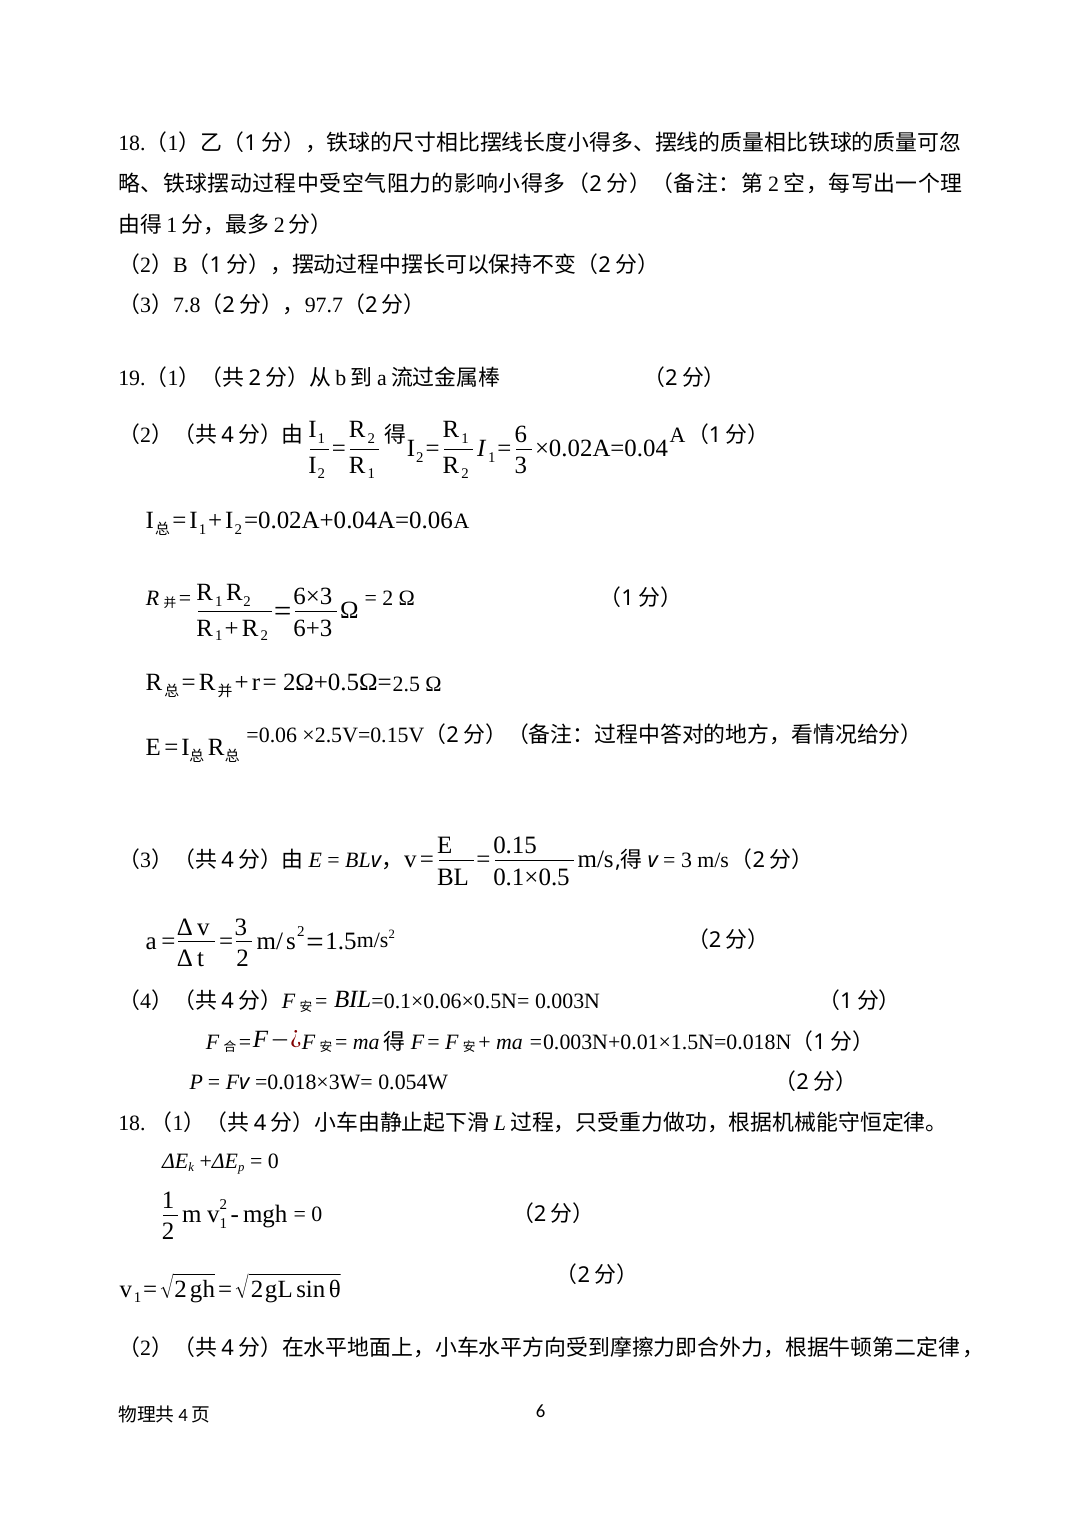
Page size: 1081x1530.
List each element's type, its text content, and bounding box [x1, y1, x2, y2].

text （3）（共4分）由 E = BLv，,得 v = 3 m/s （2分） m/s2 （2分） [118, 829, 963, 975]
text 18.（1）乙（1分），铁球的尺寸相比摆线长度小得多、摆线的质量相比铁球的质量可忽略、铁球摆动过程中受空气阻力的影响小得多（2分）（备注：第2空，每写出一个理由得1分，最多2分） [118, 125, 963, 239]
text （2）（共4分）由 得A （1分） [118, 400, 963, 498]
text 19.（1）（共2分）从b到a流过金属棒 （2分） [118, 360, 963, 392]
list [118, 1329, 963, 1362]
list （1）（共4分）小车由静止起下滑L过程，只受重力做功，根据机械能守恒定律。 [118, 1104, 963, 1137]
text A R并 = = 2 Ω （1分） 2.5 Ω =0.06 ×2.5V=0.15V （2分）（备注：过程中答对的地方，看情况给分） [118, 506, 963, 823]
text （4）（共4分）F安 = =0.1×0.06×0.5N= 0.003N （1分） [118, 983, 963, 1016]
text F合 =F安 = ma得 F = F安 + ma =0.003N+0.01×1.5N=0.018N（1分） P = Fv =0.018×3W= 0.054W （2分） [162, 1023, 963, 1097]
text （2分） [118, 1257, 963, 1322]
text （2）B（1分），摆动过程中摆长可以保持不变（2分） [118, 247, 963, 279]
text ΔEk +ΔEp = 0 [118, 1145, 963, 1177]
text = 0 （2分） [118, 1184, 963, 1249]
text （3）7.8（2分），97.7（2分） [118, 287, 963, 319]
